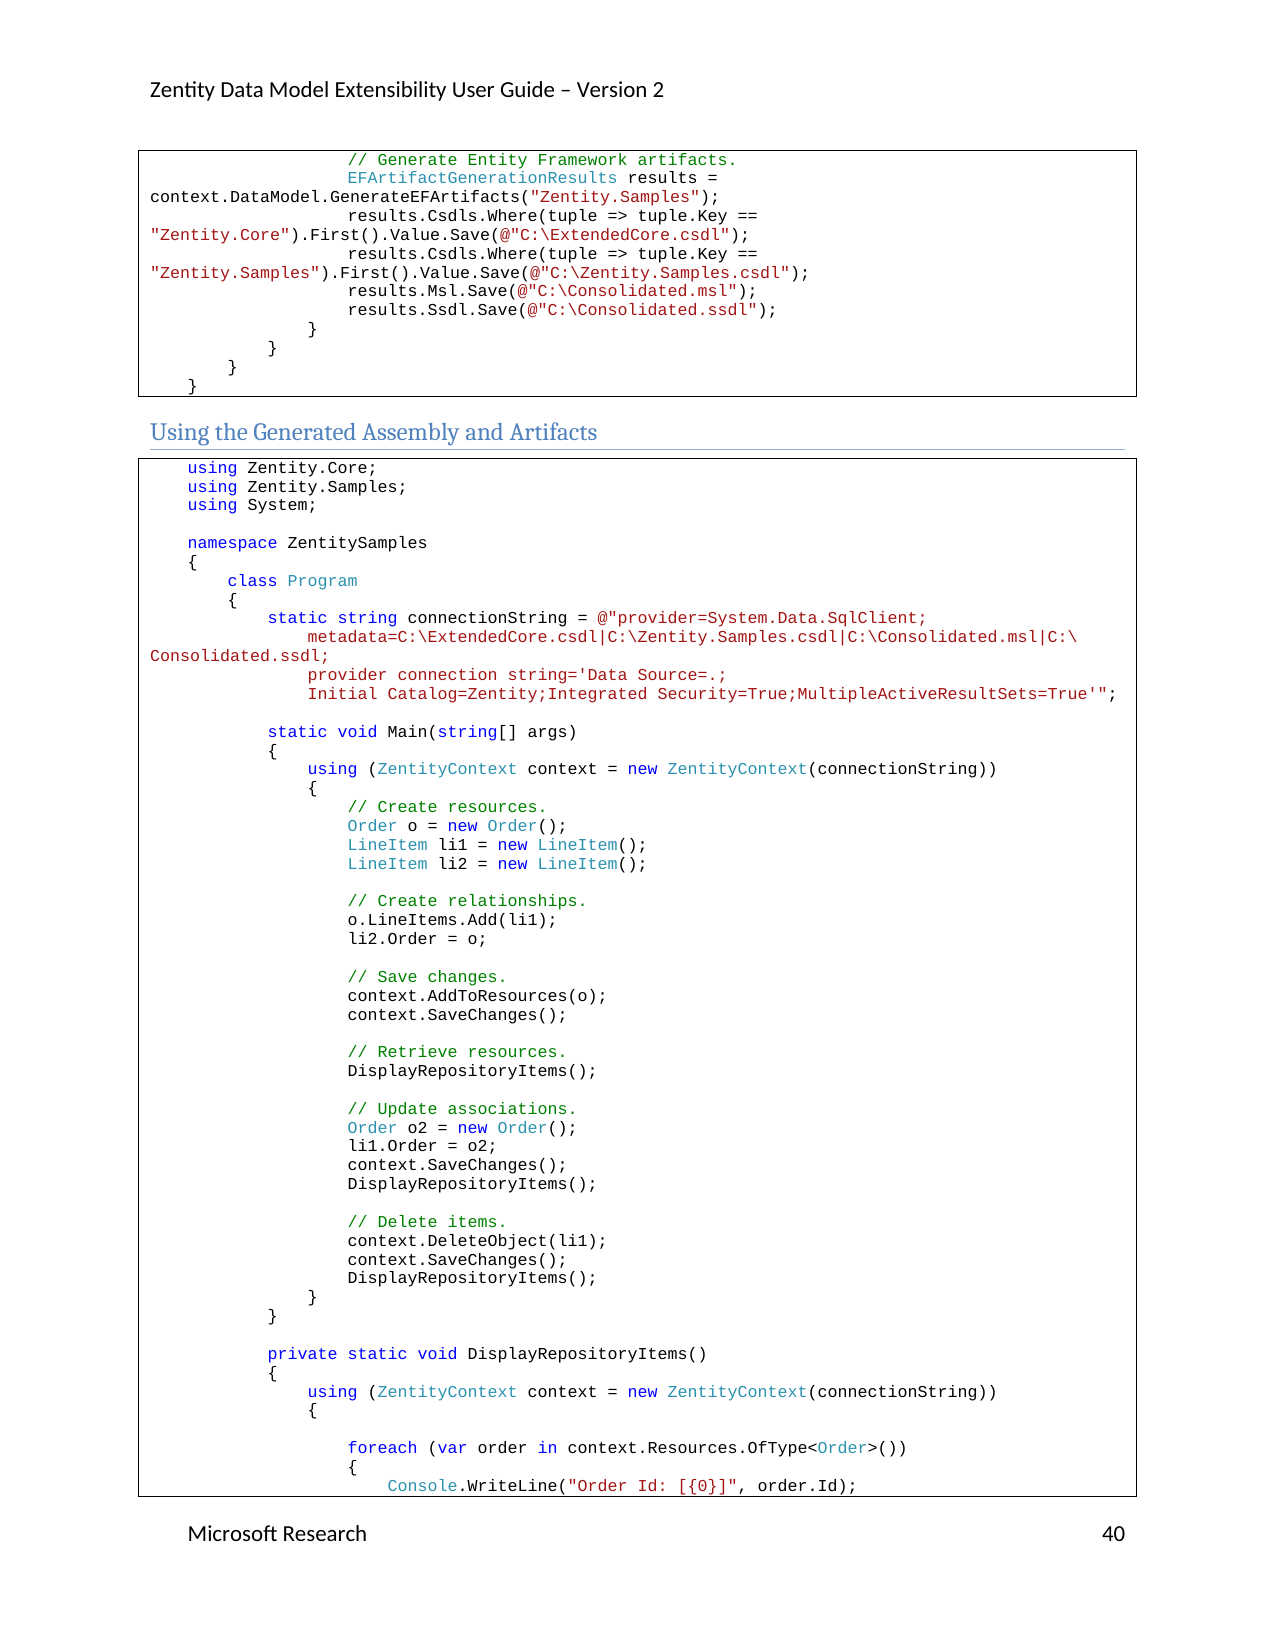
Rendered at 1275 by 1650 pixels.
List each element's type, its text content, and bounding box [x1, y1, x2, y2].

subtitle Using the Generated Assembly Artifacts [150, 418, 1125, 449]
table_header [139, 459, 1136, 1496]
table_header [139, 151, 1136, 396]
